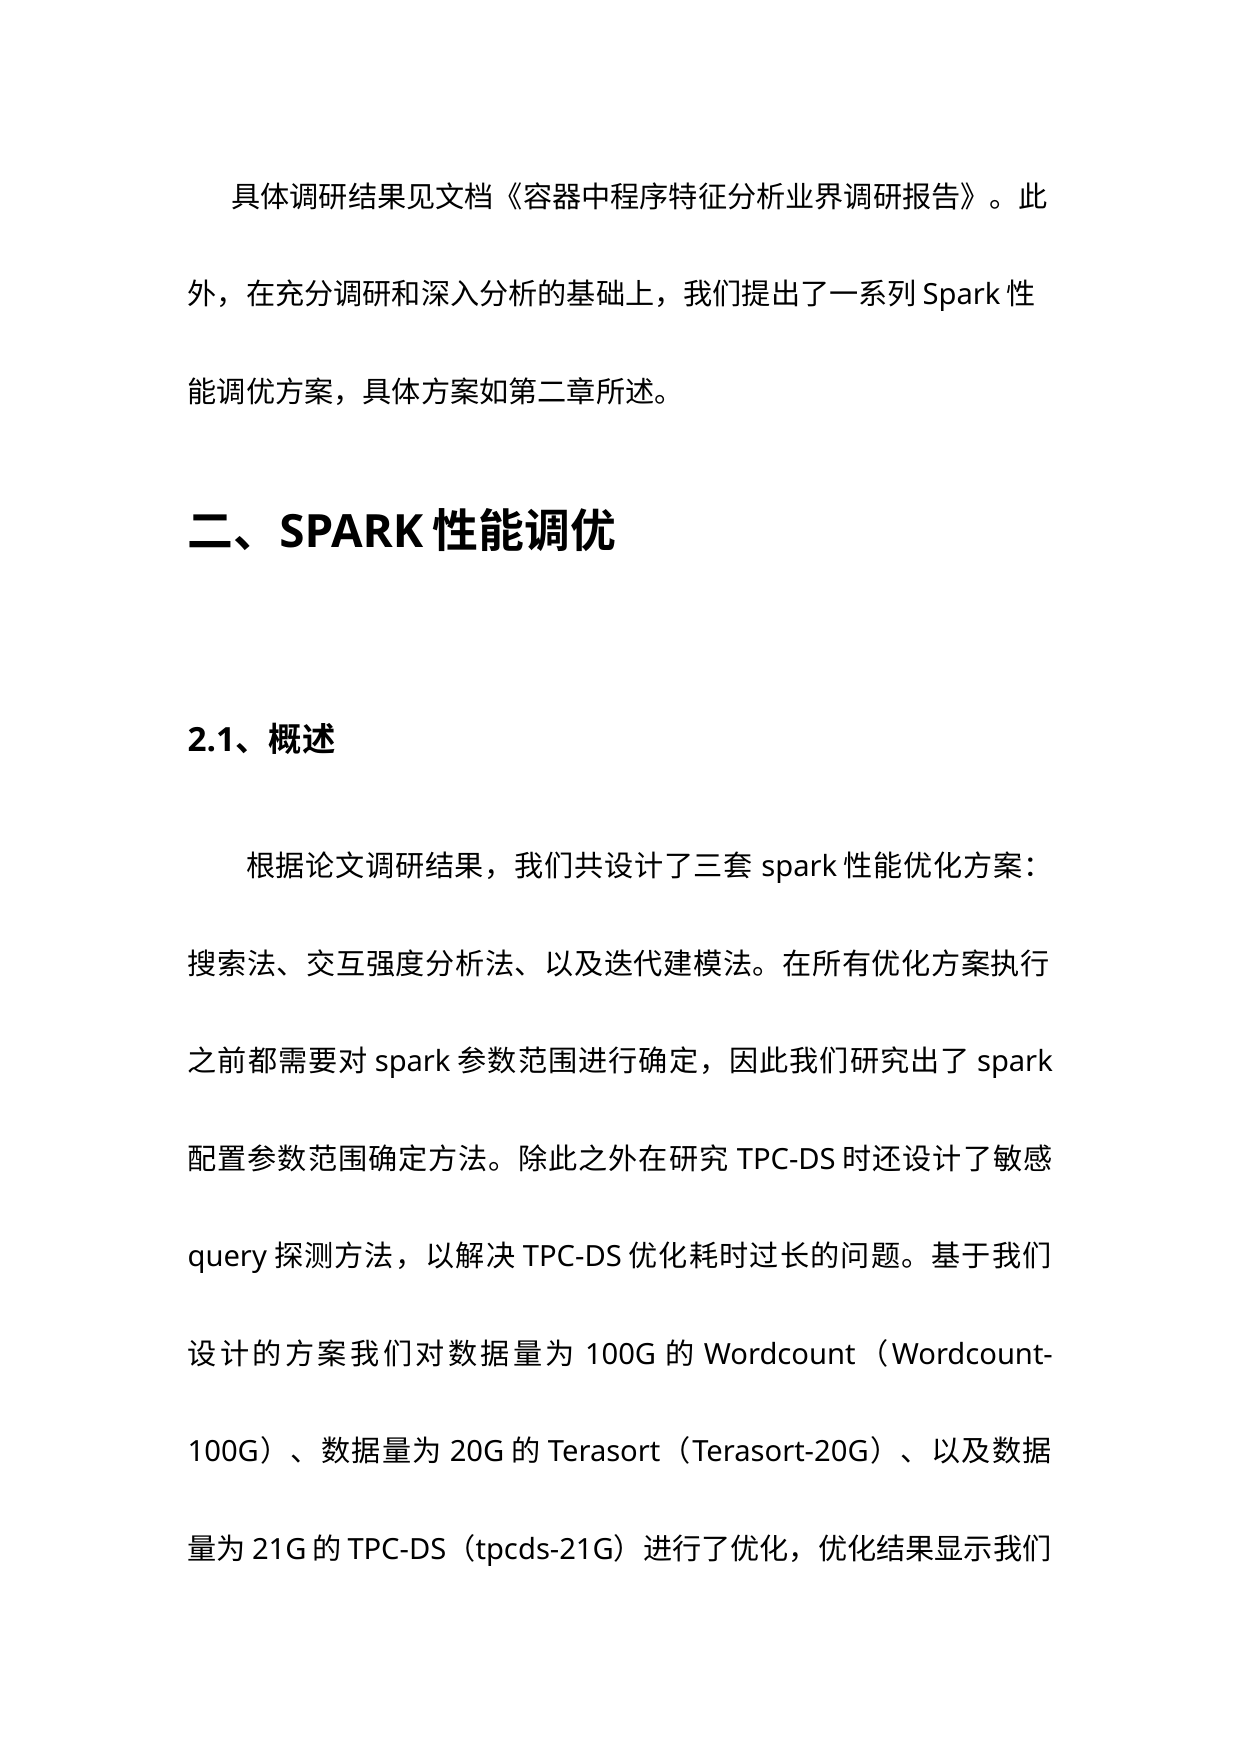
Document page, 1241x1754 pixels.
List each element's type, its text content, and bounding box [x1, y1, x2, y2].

subtitle SPARK性能调优 [187, 478, 1053, 576]
subtitle 2.1、概述 [187, 704, 1053, 769]
text 具体调研结果见文档《容器中程序特征分析业界调研报告》。此外，在充分调研和深入分析的基础上，我们提出了一系列Spark性能调优方案，具体方案如第二章所述。 [187, 162, 1053, 422]
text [187, 832, 1053, 1579]
